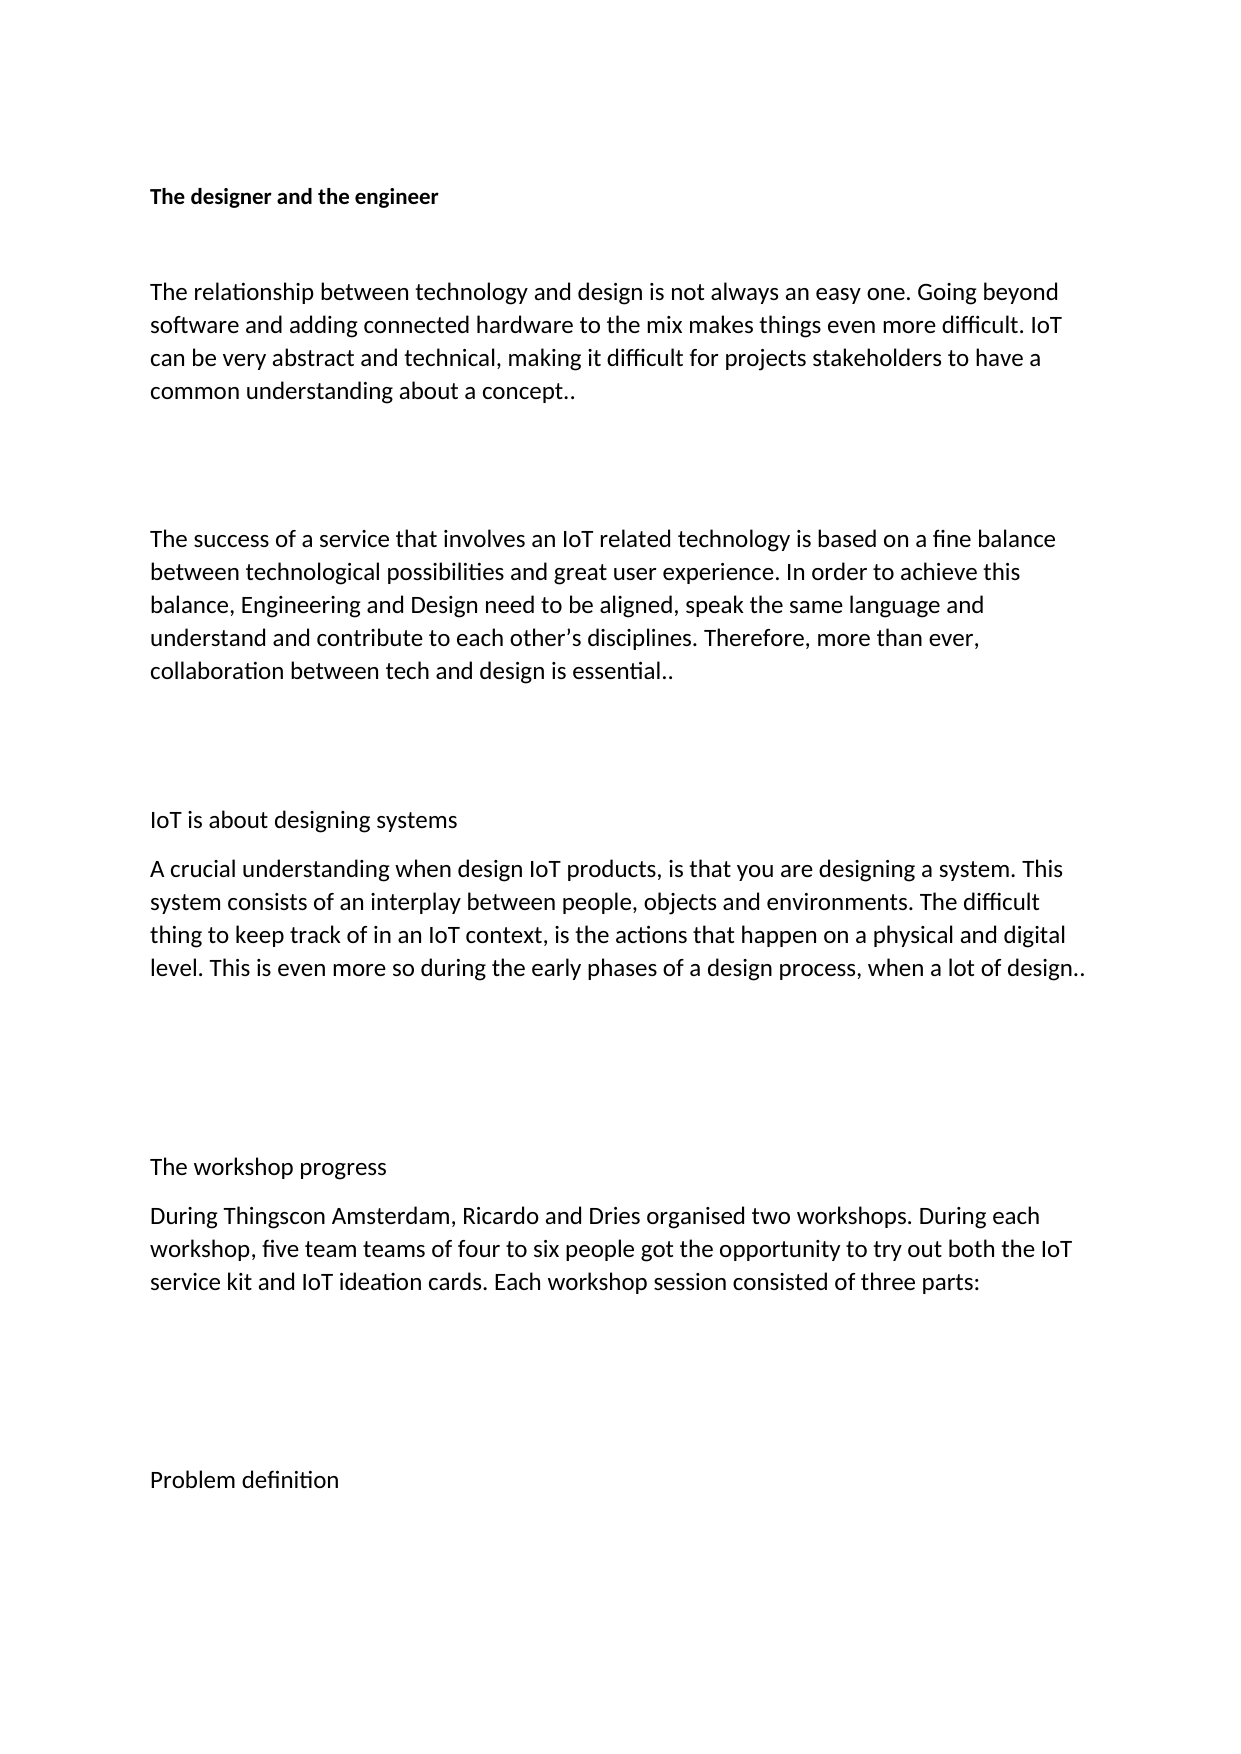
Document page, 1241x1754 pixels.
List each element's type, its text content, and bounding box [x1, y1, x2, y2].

text IoT is about designing systems [150, 804, 1090, 834]
text The designer and the engineer [150, 182, 1090, 210]
text The relationship between technology and design is not always an easy one. Going beyond software and adding connected hardware to the mix makes things even more difficult. IoT can be very abstract and technical, making it difficult for projects stakeholders to have a common understanding about a concept.. [150, 276, 1090, 405]
text Problem definition [150, 1464, 1090, 1495]
text The workshop progress [150, 1151, 1090, 1181]
text The success of a service that involves an IoT related technology is based on a fine balance between technological possibilities and great user experience. In order to achieve this balance, Engineering and Design need to be aligned, speak the same language and understand and contribute to each other’s disciplines. Therefore, more than ever, collaboration between tech and design is essential.. [150, 524, 1090, 686]
text A crucial understanding when design IoT products, is that you are designing a system. This system consists of an interplay between people, objects and environments. The difficult thing to keep track of in an IoT context, is the actions that happen on a physical and digital level. This is even more so during the early phases of a design process, when a lot of design.. [150, 854, 1090, 983]
text During Thingscon Amsterdam, Ricardo and Dries organised two workshops. During each workshop, five team teams of four to six people got the opportunity to try out both the IoT service kit and IoT ideation cards. Each workshop session consisted of three parts: [150, 1200, 1090, 1297]
